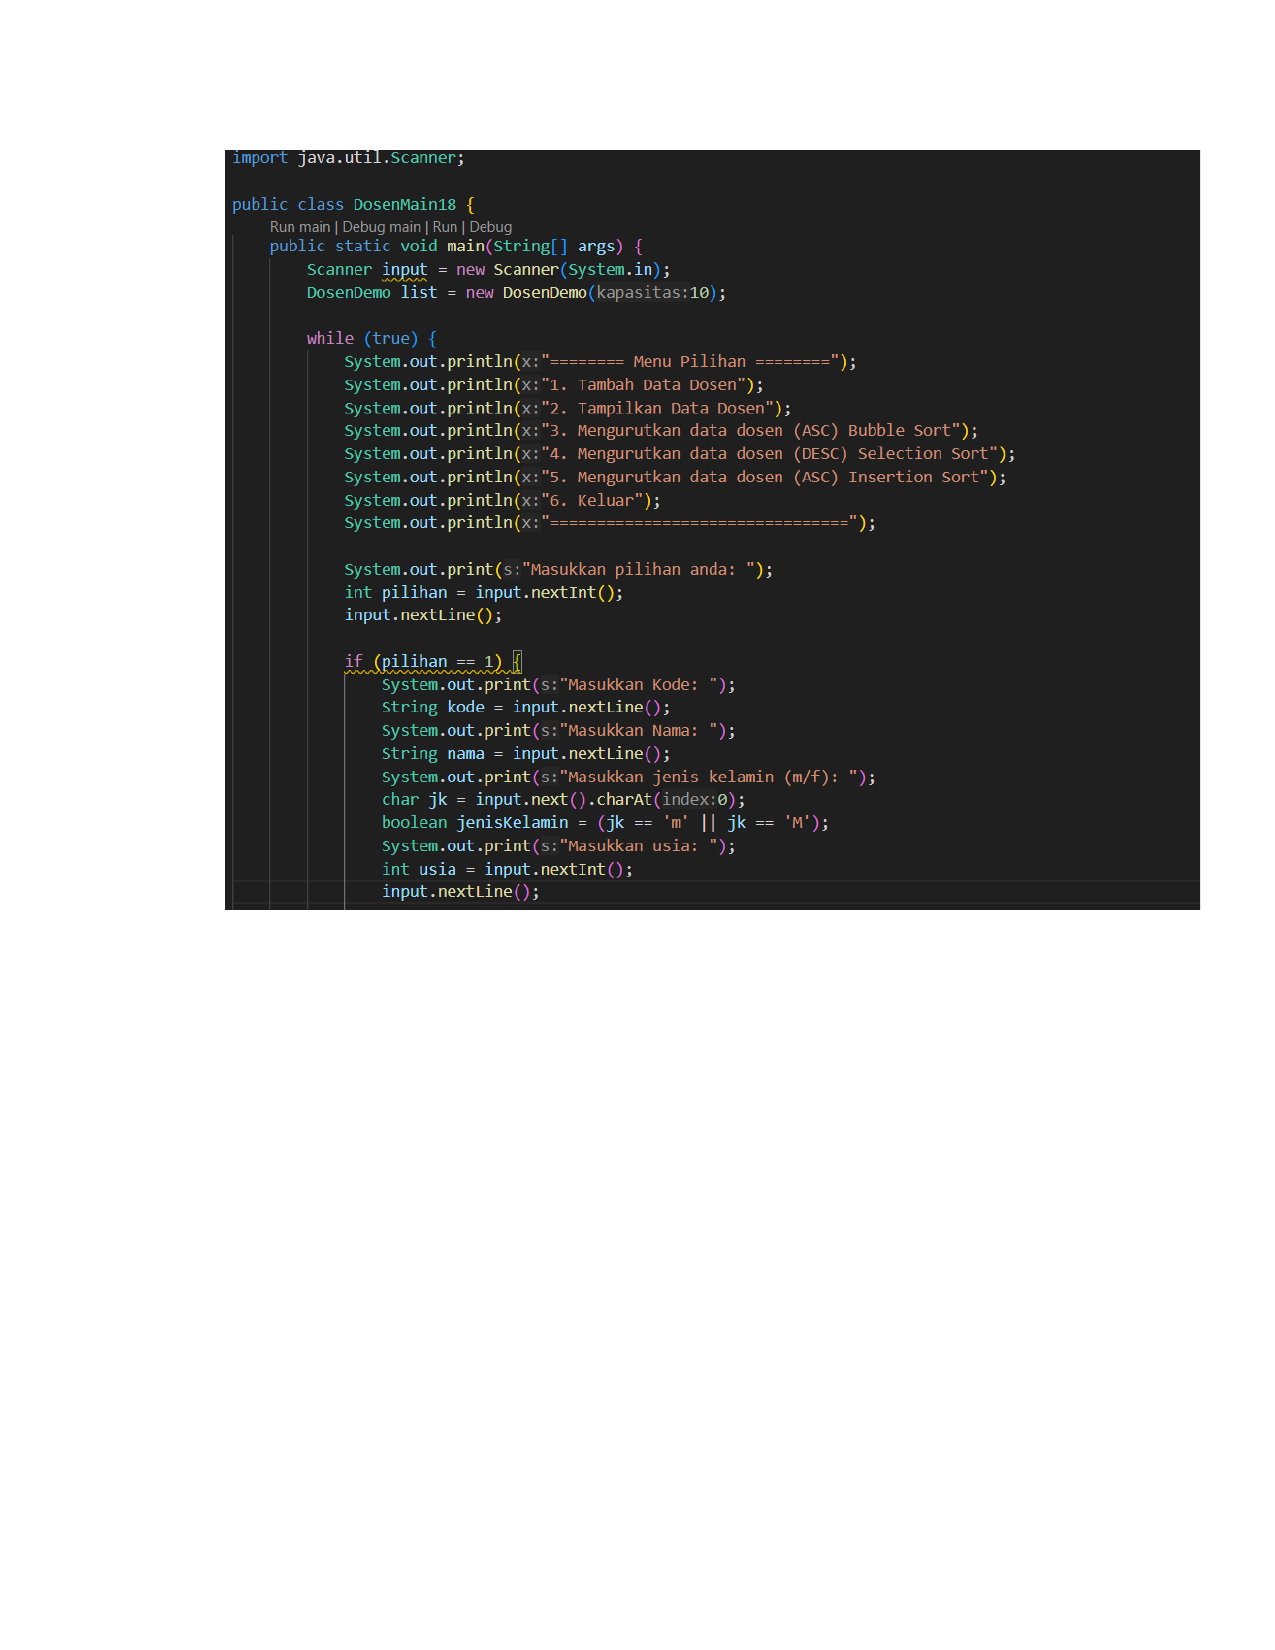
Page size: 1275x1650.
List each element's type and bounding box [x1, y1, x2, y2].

picture [225, 150, 1200, 910]
